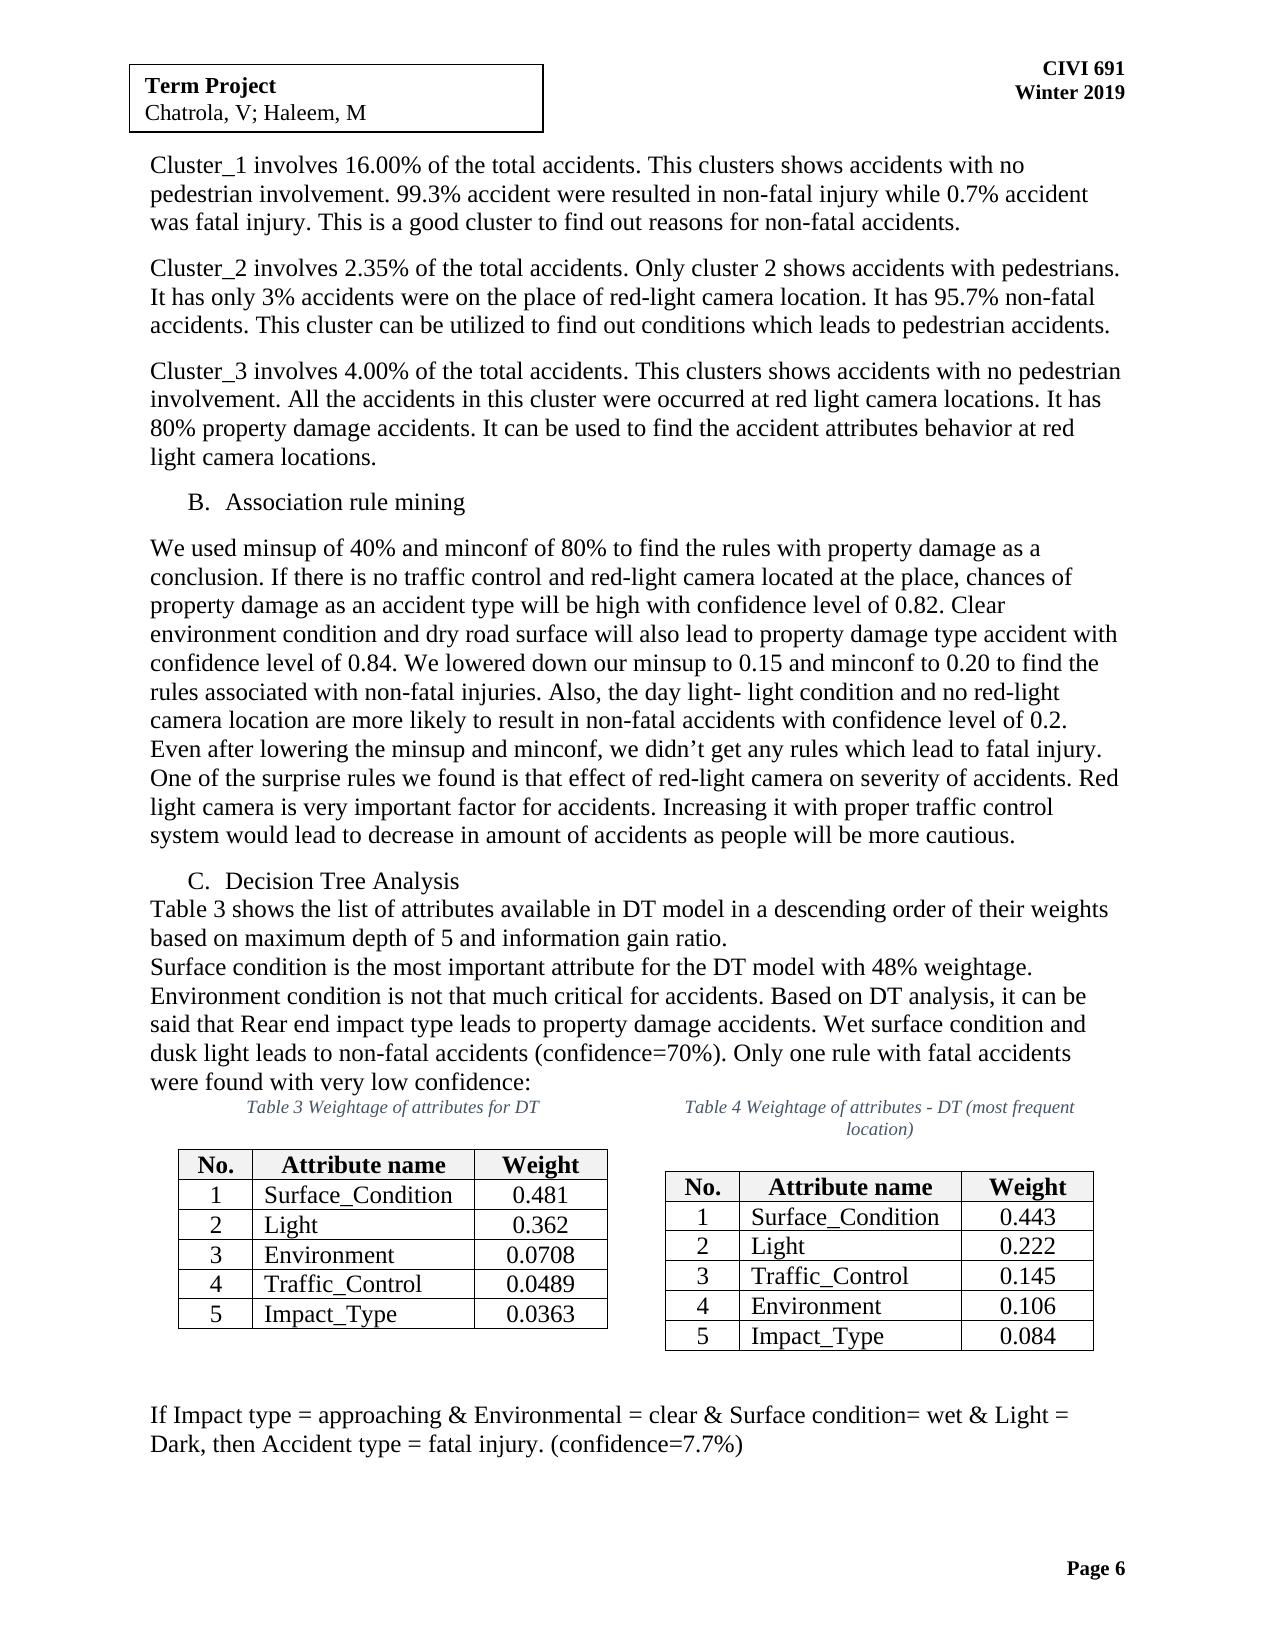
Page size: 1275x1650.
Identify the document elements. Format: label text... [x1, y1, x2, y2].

text Cluster_3 involves 4.00% of the total accidents. This clusters shows accidents with no pedestrian involvement. All the accidents in this cluster were occurred at red light camera locations. It has 80% property damage accidents. It can be used to find the accident attributes behavior at red light camera locations. [150, 356, 1125, 471]
text If Impact type = approaching & Environmental = clear & Surface condition= wet & Light = Dark, then Accident type = fatal injury. (confidence=7.7%) [150, 1400, 1125, 1458]
text Surface condition is the most important attribute for the DT model with 48% weightage. Environment condition is not that much critical for accidents. Based on DT analysis, it can be said that Rear end impact type leads to property damage accidents. Wet surface condition and dusk light leads to non-fatal accidents (confidence=70%). Only one rule with fatal accidents were found with very low confidence: [150, 952, 1125, 1096]
table_header Table 3 Weightage of attributes for DT [150, 1096, 637, 1400]
text We used minsup of 40% and minconf of 80% to find the rules with property damage as a conclusion. If there is no traffic control and red-light camera located at the place, chances of property damage as an accident type will be high with confidence level of 0.82. Clear environment condition and dry road surface will also lead to property damage type accident with confidence level of 0.84. We lowered down our minsup to 0.15 and minconf to 0.20 to find the rules associated with non-fatal injuries. Also, the day light- light condition and no red-light camera location are more likely to result in non-fatal accidents with confidence level of 0.2. Even after lowering the minsup and minconf, we didn’t get any rules which lead to fatal injury. One of the surprise rules we found is that effect of red-light camera on severity of accidents. Red light camera is very important factor for accidents. Increasing it with proper traffic control system would lead to decrease in amount of accidents as people will be more cautious. [150, 533, 1125, 849]
text Table 3 shows the list of attributes available in DT model in a descending order of their weights based on maximum depth of 5 and information gain ratio. [150, 894, 1125, 952]
text Cluster_2 involves 2.35% of the total accidents. Only cluster 2 shows accidents with pedestrians. It has only 3% accidents were on the place of red-light camera location. It has 95.7% non-fatal accidents. This cluster can be utilized to find out conditions which leads to pedestrian accidents. [150, 253, 1125, 339]
table_header Table 4 Weightage of attributes - DT (most frequent location) [637, 1096, 1124, 1400]
list Association rule mining [187, 487, 1125, 516]
text Cluster_1 involves 16.00% of the total accidents. This clusters shows accidents with no pedestrian involvement. 99.3% accident were resulted in non-fatal injury while 0.7% accident was fatal injury. This is a good cluster to find out reasons for non-fatal accidents. [150, 150, 1125, 236]
list Decision Tree Analysis [187, 866, 1125, 894]
